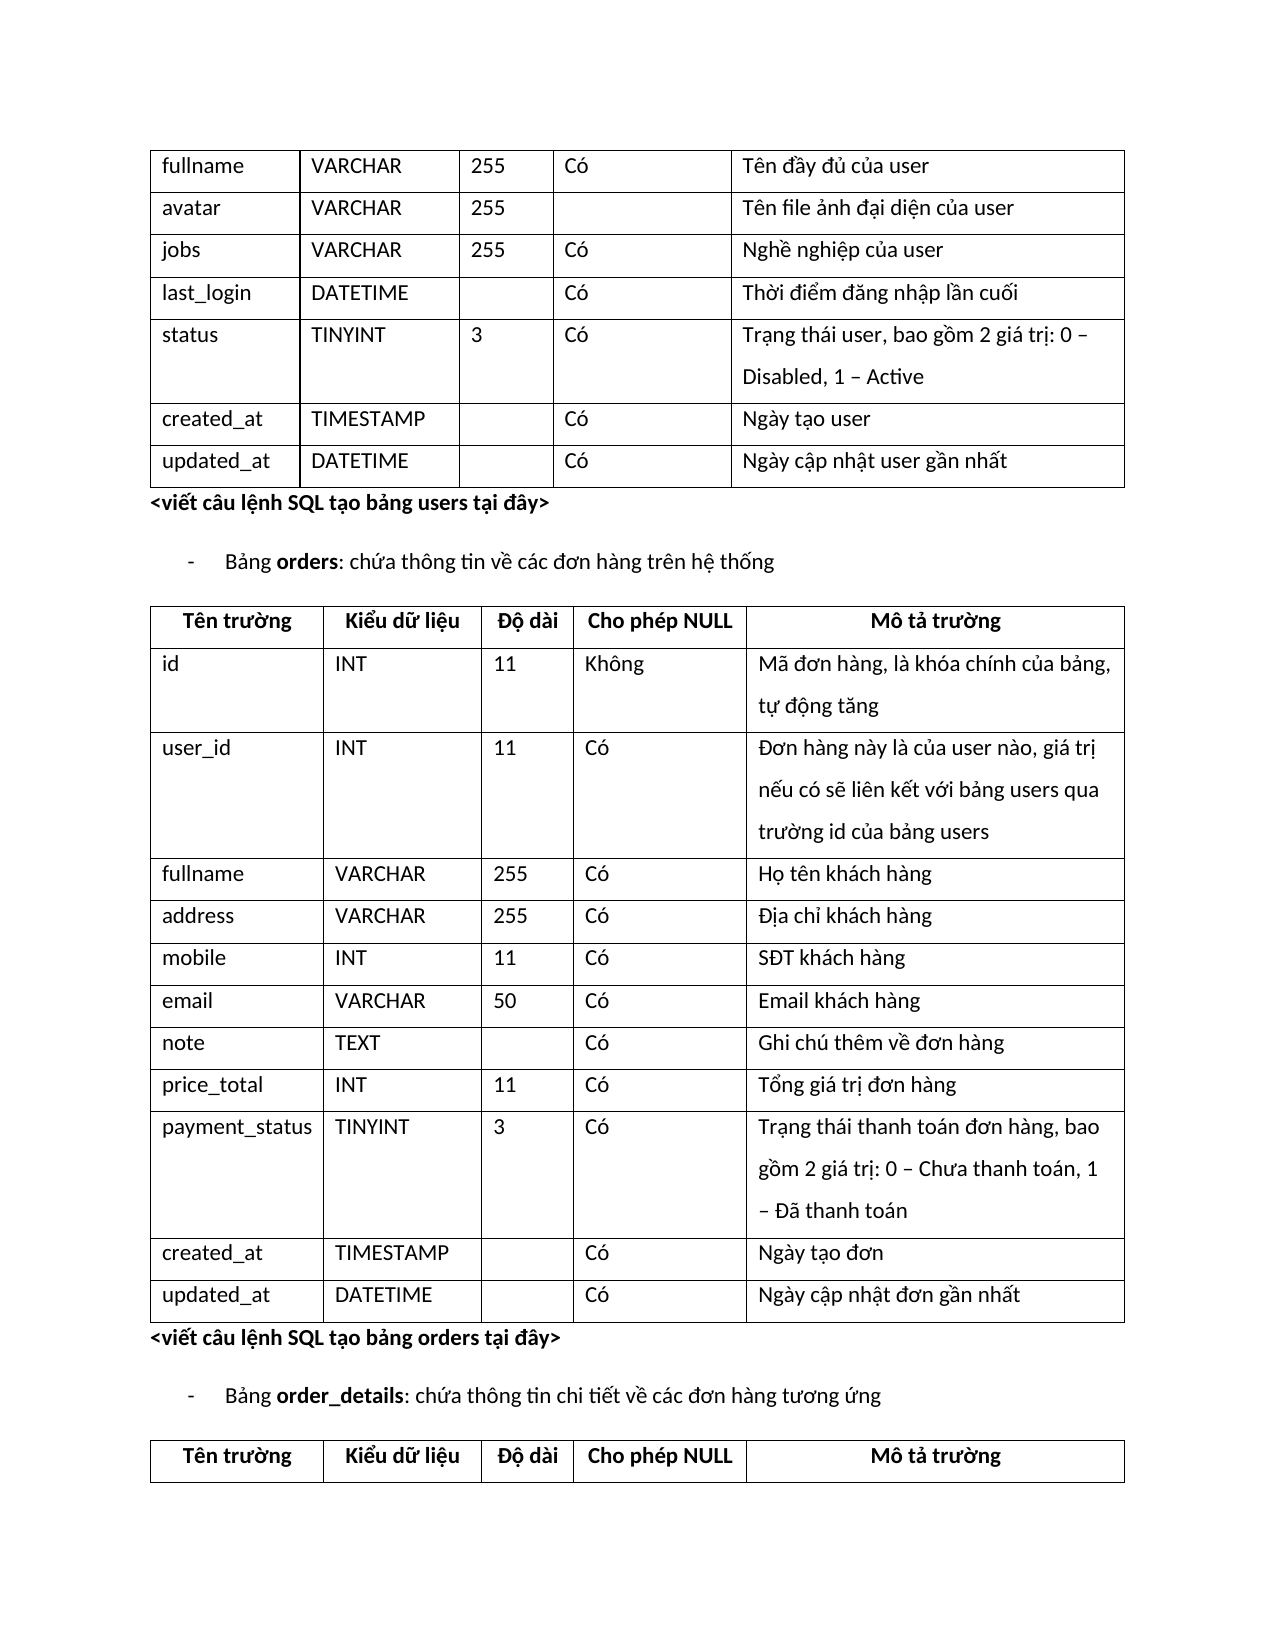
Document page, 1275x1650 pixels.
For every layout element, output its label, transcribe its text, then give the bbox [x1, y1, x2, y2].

table_cell Có [574, 986, 746, 1027]
table_cell [482, 1281, 573, 1322]
table_cell INT [324, 944, 481, 985]
text <viết câu lệnh SQL tạo bảng users tại đây> [150, 488, 1125, 516]
table_cell Trạng thái user, bao gồm 2 giá trị: 0 – Disabled, 1 – Active [732, 320, 1124, 403]
table_cell Có [574, 859, 746, 900]
table_cell [460, 278, 553, 319]
table_cell Có [554, 278, 731, 319]
table_cell 255 [460, 193, 553, 234]
table_header Kiểu dữ liệu [324, 607, 481, 648]
table_cell 11 [482, 1070, 573, 1111]
table_header Cho phép NULL [574, 1441, 746, 1482]
table_cell SĐT khách hàng [747, 944, 1124, 985]
table_header Tên trường [151, 1441, 323, 1482]
table_cell TINYINT [324, 1112, 481, 1237]
table_cell VARCHAR [301, 193, 459, 234]
table_cell INT [324, 1070, 481, 1111]
table_cell user_id [151, 733, 323, 858]
table_cell Tên file ảnh đại diện của user [732, 193, 1124, 234]
table_cell Địa chỉ khách hàng [747, 901, 1124, 942]
table_cell id [151, 649, 323, 732]
table_cell [554, 193, 731, 234]
table_header Độ dài [482, 1441, 573, 1482]
table_cell [460, 446, 553, 487]
table_cell fullname [151, 859, 323, 900]
table_cell Có [554, 404, 731, 445]
table_cell Có [574, 901, 746, 942]
table_cell Có [554, 235, 731, 277]
table_cell 255 [460, 235, 553, 277]
table_cell avatar [151, 193, 299, 234]
table_cell address [151, 901, 323, 942]
table_header Độ dài [482, 607, 573, 648]
table_cell DATETIME [301, 446, 459, 487]
table_cell Có [574, 1239, 746, 1279]
table_cell Có [574, 1028, 746, 1069]
table_cell VARCHAR [324, 901, 481, 942]
table_cell note [151, 1028, 323, 1069]
table_cell Có [554, 446, 731, 487]
table_cell Có [554, 320, 731, 403]
table_header Cho phép NULL [574, 607, 746, 648]
table_cell VARCHAR [301, 151, 459, 192]
table_cell Ngày cập nhật đơn gần nhất [747, 1281, 1124, 1322]
table_cell Ngày tạo user [732, 404, 1124, 445]
table_cell Thời điểm đăng nhập lần cuối [732, 278, 1124, 319]
table_cell last_login [151, 278, 299, 319]
table_cell Trạng thái thanh toán đơn hàng, bao gồm 2 giá trị: 0 – Chưa thanh toán, 1 – Đã thanh toán [747, 1112, 1124, 1237]
table_cell Ngày tạo đơn [747, 1239, 1124, 1279]
table_cell email [151, 986, 323, 1027]
table_cell created_at [151, 1239, 323, 1279]
table_cell Tổng giá trị đơn hàng [747, 1070, 1124, 1111]
table_cell TIMESTAMP [324, 1239, 481, 1279]
table_cell Có [574, 944, 746, 985]
table_cell INT [324, 649, 481, 732]
table_cell price_total [151, 1070, 323, 1111]
table_header Mô tả trường [747, 607, 1124, 648]
table_cell Có [554, 151, 731, 192]
table_cell 3 [460, 320, 553, 403]
table_cell updated_at [151, 446, 299, 487]
table_cell 11 [482, 733, 573, 858]
table_cell Nghề nghiệp của user [732, 235, 1124, 277]
table_cell updated_at [151, 1281, 323, 1322]
table_cell 255 [460, 151, 553, 192]
table_cell mobile [151, 944, 323, 985]
table_cell VARCHAR [324, 859, 481, 900]
table_header Mô tả trường [747, 1441, 1124, 1482]
table_cell [482, 1028, 573, 1069]
table_cell Đơn hàng này là của user nào, giá trị nếu có sẽ liên kết với bảng users qua trường id của bảng users [747, 733, 1124, 858]
table_cell 255 [482, 901, 573, 942]
table_cell DATETIME [324, 1281, 481, 1322]
table_cell 255 [482, 859, 573, 900]
table_cell [482, 1239, 573, 1279]
list Bảng order_details: chứa thông tin chi tiết về các đơn hàng tương ứng [187, 1381, 1125, 1409]
table_cell Có [574, 1070, 746, 1111]
text <viết câu lệnh SQL tạo bảng orders tại đây> [150, 1323, 1125, 1351]
table_header Kiểu dữ liệu [324, 1441, 481, 1482]
list Bảng orders: chứa thông tin về các đơn hàng trên hệ thống [187, 547, 1125, 575]
table_cell Ghi chú thêm về đơn hàng [747, 1028, 1124, 1069]
table_cell jobs [151, 235, 299, 277]
table_cell 11 [482, 944, 573, 985]
table_cell Mã đơn hàng, là khóa chính của bảng, tự động tăng [747, 649, 1124, 732]
table_cell 50 [482, 986, 573, 1027]
table_cell Tên đầy đủ của user [732, 151, 1124, 192]
table_cell VARCHAR [301, 235, 459, 277]
table_cell Không [574, 649, 746, 732]
table_cell TINYINT [301, 320, 459, 403]
table_cell VARCHAR [324, 986, 481, 1027]
table_cell Họ tên khách hàng [747, 859, 1124, 900]
table_cell DATETIME [301, 278, 459, 319]
table_cell TEXT [324, 1028, 481, 1069]
table_cell Có [574, 733, 746, 858]
table_cell INT [324, 733, 481, 858]
table_cell Có [574, 1281, 746, 1322]
table_cell Email khách hàng [747, 986, 1124, 1027]
table_cell Ngày cập nhật user gần nhất [732, 446, 1124, 487]
table_cell [460, 404, 553, 445]
table_header Tên trường [151, 607, 323, 648]
table_cell status [151, 320, 299, 403]
table_cell 3 [482, 1112, 573, 1237]
table_cell TIMESTAMP [301, 404, 459, 445]
table_cell payment_status [151, 1112, 323, 1237]
table_cell created_at [151, 404, 299, 445]
table_cell fullname [151, 151, 299, 192]
table_cell 11 [482, 649, 573, 732]
table_cell Có [574, 1112, 746, 1237]
